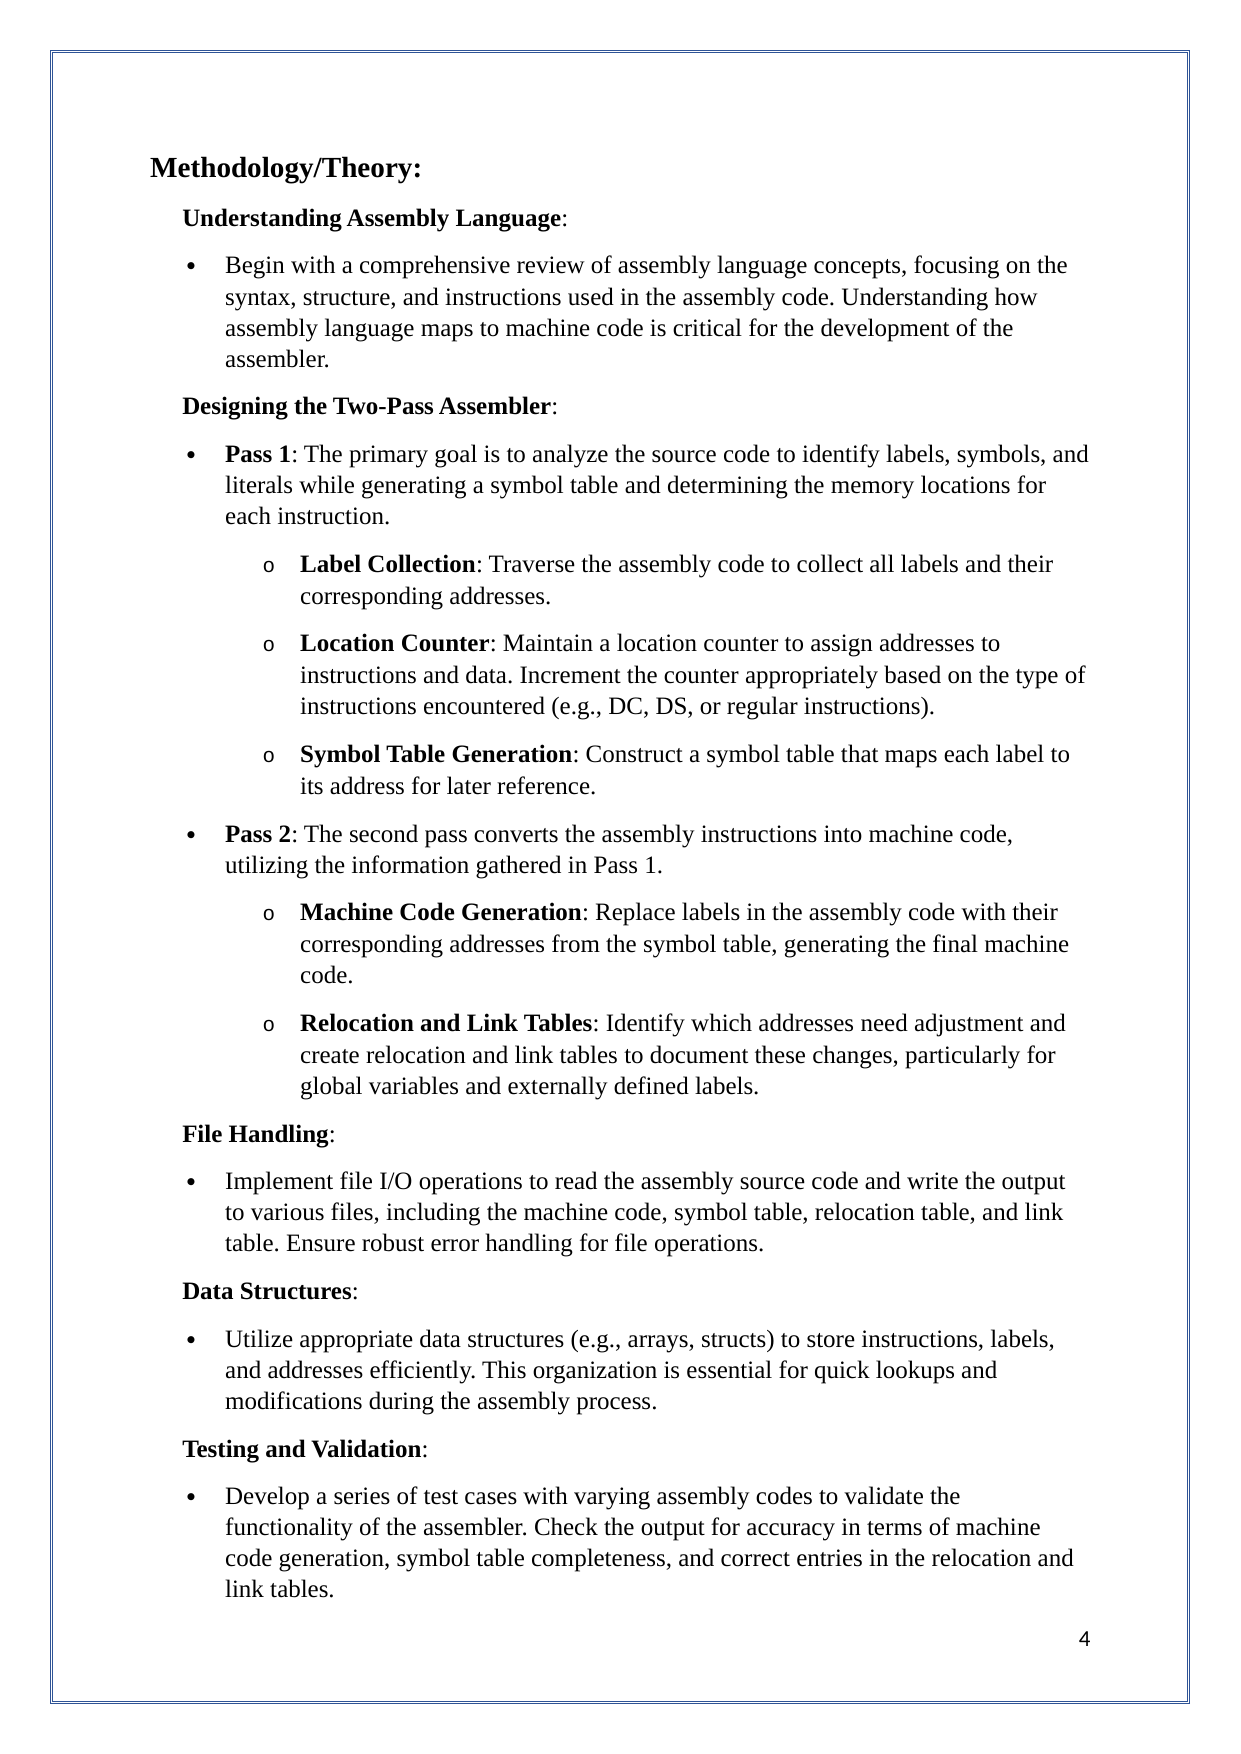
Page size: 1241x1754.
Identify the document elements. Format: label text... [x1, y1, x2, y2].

list Utilize appropriate data structures (e.g., arrays, structs) to store instructions, labels, and addresses efficiently. This organization is essential for quick lookups and modifications during the assembly process. [187, 1324, 1090, 1415]
list Machine Code Generation: Replace labels in the assembly code with their corresponding addresses from the symbol table, generating the final machine code. [262, 897, 1090, 989]
list Pass 2: The second pass converts the assembly instructions into machine code, utilizing the information gathered in Pass 1. [187, 819, 1090, 878]
list Relocation and Link Tables: Identify which addresses need adjustment and create relocation and link tables to document these changes, particularly for global variables and externally defined labels. [262, 1008, 1090, 1100]
text  Understanding Assembly Language: [150, 203, 1090, 232]
text  Designing the Two-Pass Assembler: [150, 391, 1090, 420]
text Methodology/Theory: [150, 150, 1090, 183]
list Pass 1: The primary goal is to analyze the source code to identify labels, symbols, and literals while generating a symbol table and determining the memory locations for each instruction. [187, 439, 1090, 530]
list Symbol Table Generation: Construct a symbol table that maps each label to its address for later reference. [262, 739, 1090, 800]
list Implement file I/O operations to read the assembly source code and write the output to various files, including the machine code, symbol table, relocation table, and link table. Ensure robust error handling for file operations. [187, 1166, 1090, 1257]
list Develop a series of test cases with varying assembly codes to validate the functionality of the assembler. Check the output for accuracy in terms of machine code generation, symbol table completeness, and correct entries in the relocation and link tables. [187, 1481, 1090, 1603]
list Location Counter: Maintain a location counter to assign addresses to instructions and data. Increment the counter appropriately based on the type of instructions encountered (e.g., DC, DS, or regular instructions). [262, 628, 1090, 720]
text  Data Structures: [150, 1276, 1090, 1305]
list Begin with a comprehensive review of assembly language concepts, focusing on the syntax, structure, and instructions used in the assembly code. Understanding how assembly language maps to machine code is critical for the development of the assembler. [187, 251, 1090, 372]
text  File Handling: [150, 1119, 1090, 1147]
list Label Collection: Traverse the assembly code to collect all labels and their corresponding addresses. [262, 549, 1090, 609]
text  Testing and Validation: [150, 1434, 1090, 1462]
